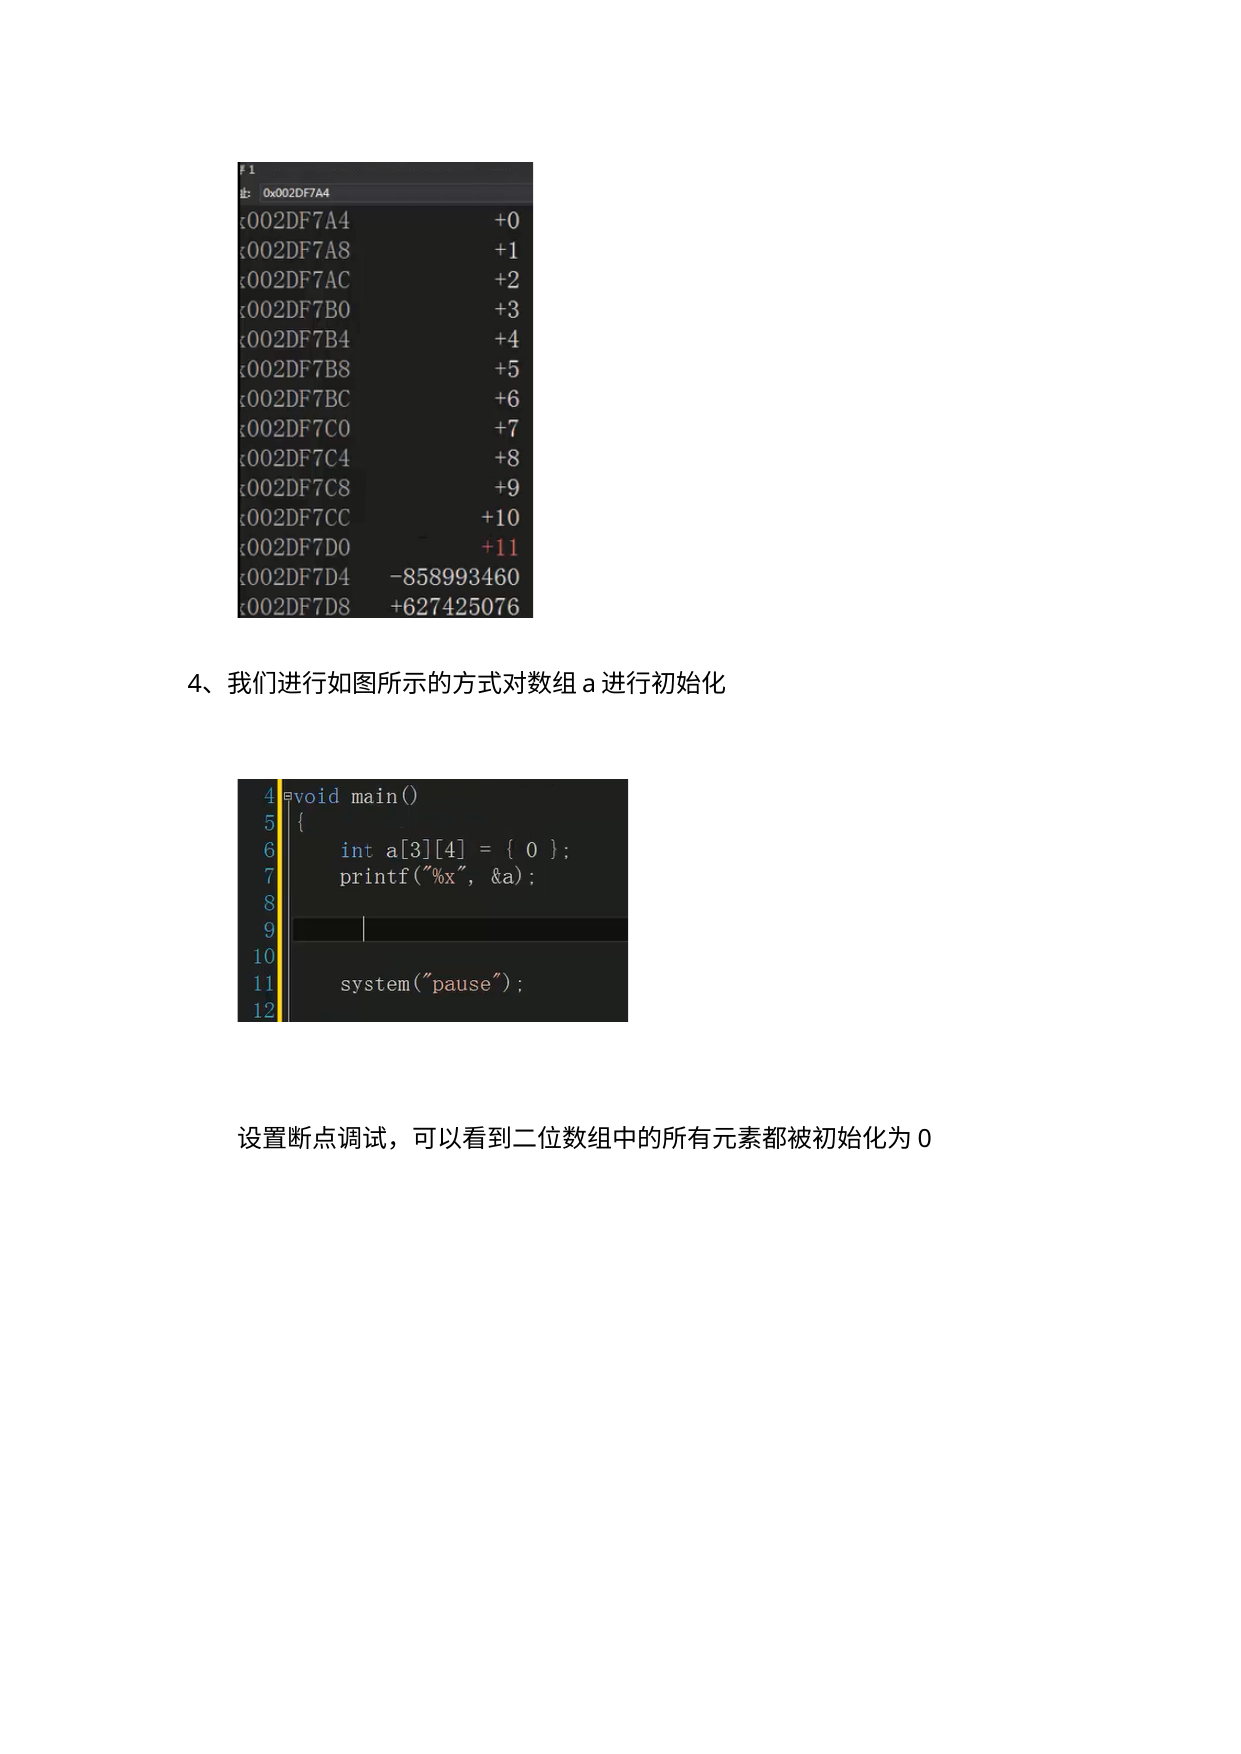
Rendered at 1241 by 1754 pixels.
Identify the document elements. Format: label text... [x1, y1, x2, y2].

picture [237, 779, 629, 1022]
text 4、我们进行如图所示的方式对数组a进行初始化 [187, 649, 1053, 714]
picture [237, 162, 534, 618]
text 设置断点调试，可以看到二位数组中的所有元素都被初始化为0 [187, 1104, 1053, 1169]
